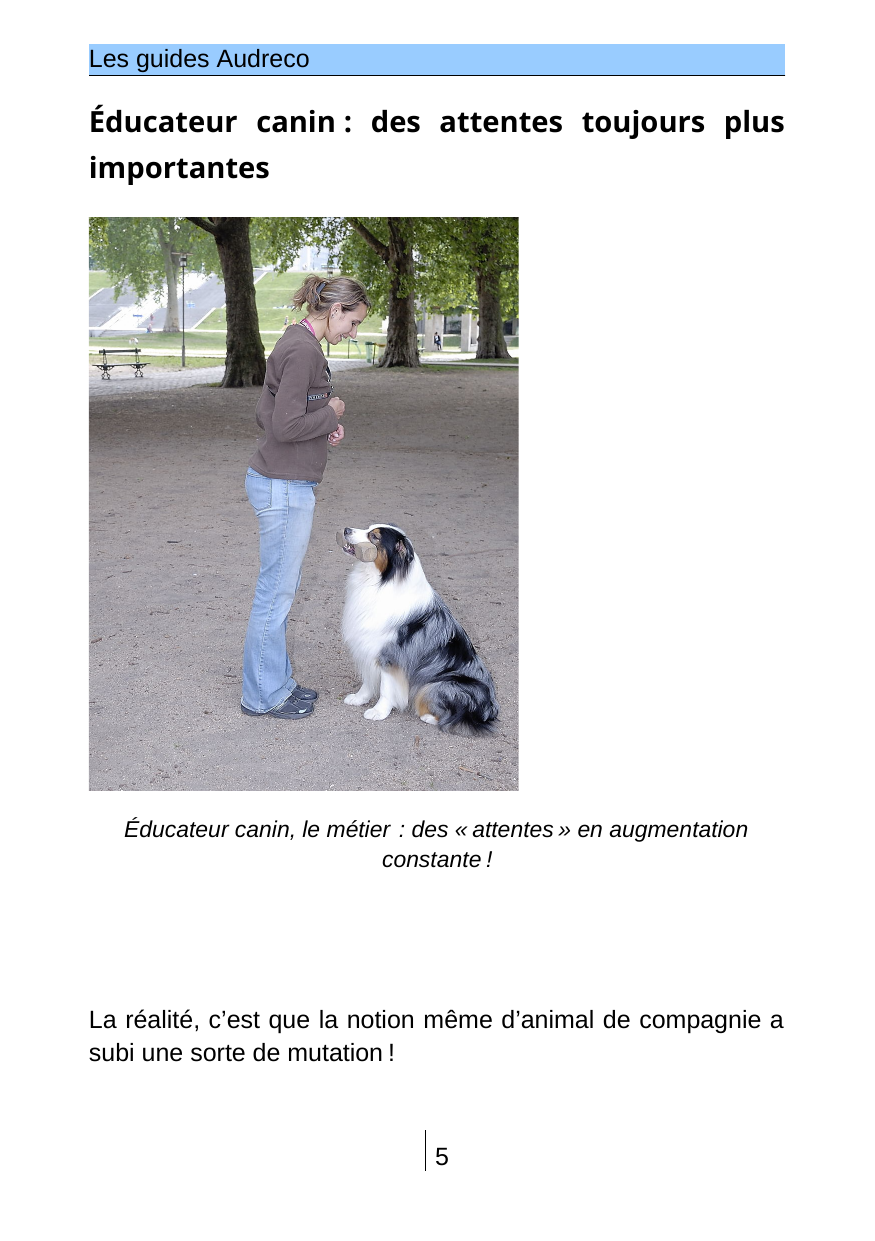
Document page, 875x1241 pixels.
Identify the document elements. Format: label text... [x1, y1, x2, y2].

picture [88, 217, 519, 791]
text La réalité, c’est que la notion même d’animal de compagnie a subi une sorte de mutation ! [89, 1005, 785, 1067]
subtitle Éducateur canin : des attentes toujours plus importantes [89, 101, 785, 187]
text Éducateur canin, le métier : des « attentes » en augmentation constante ! [89, 816, 785, 872]
